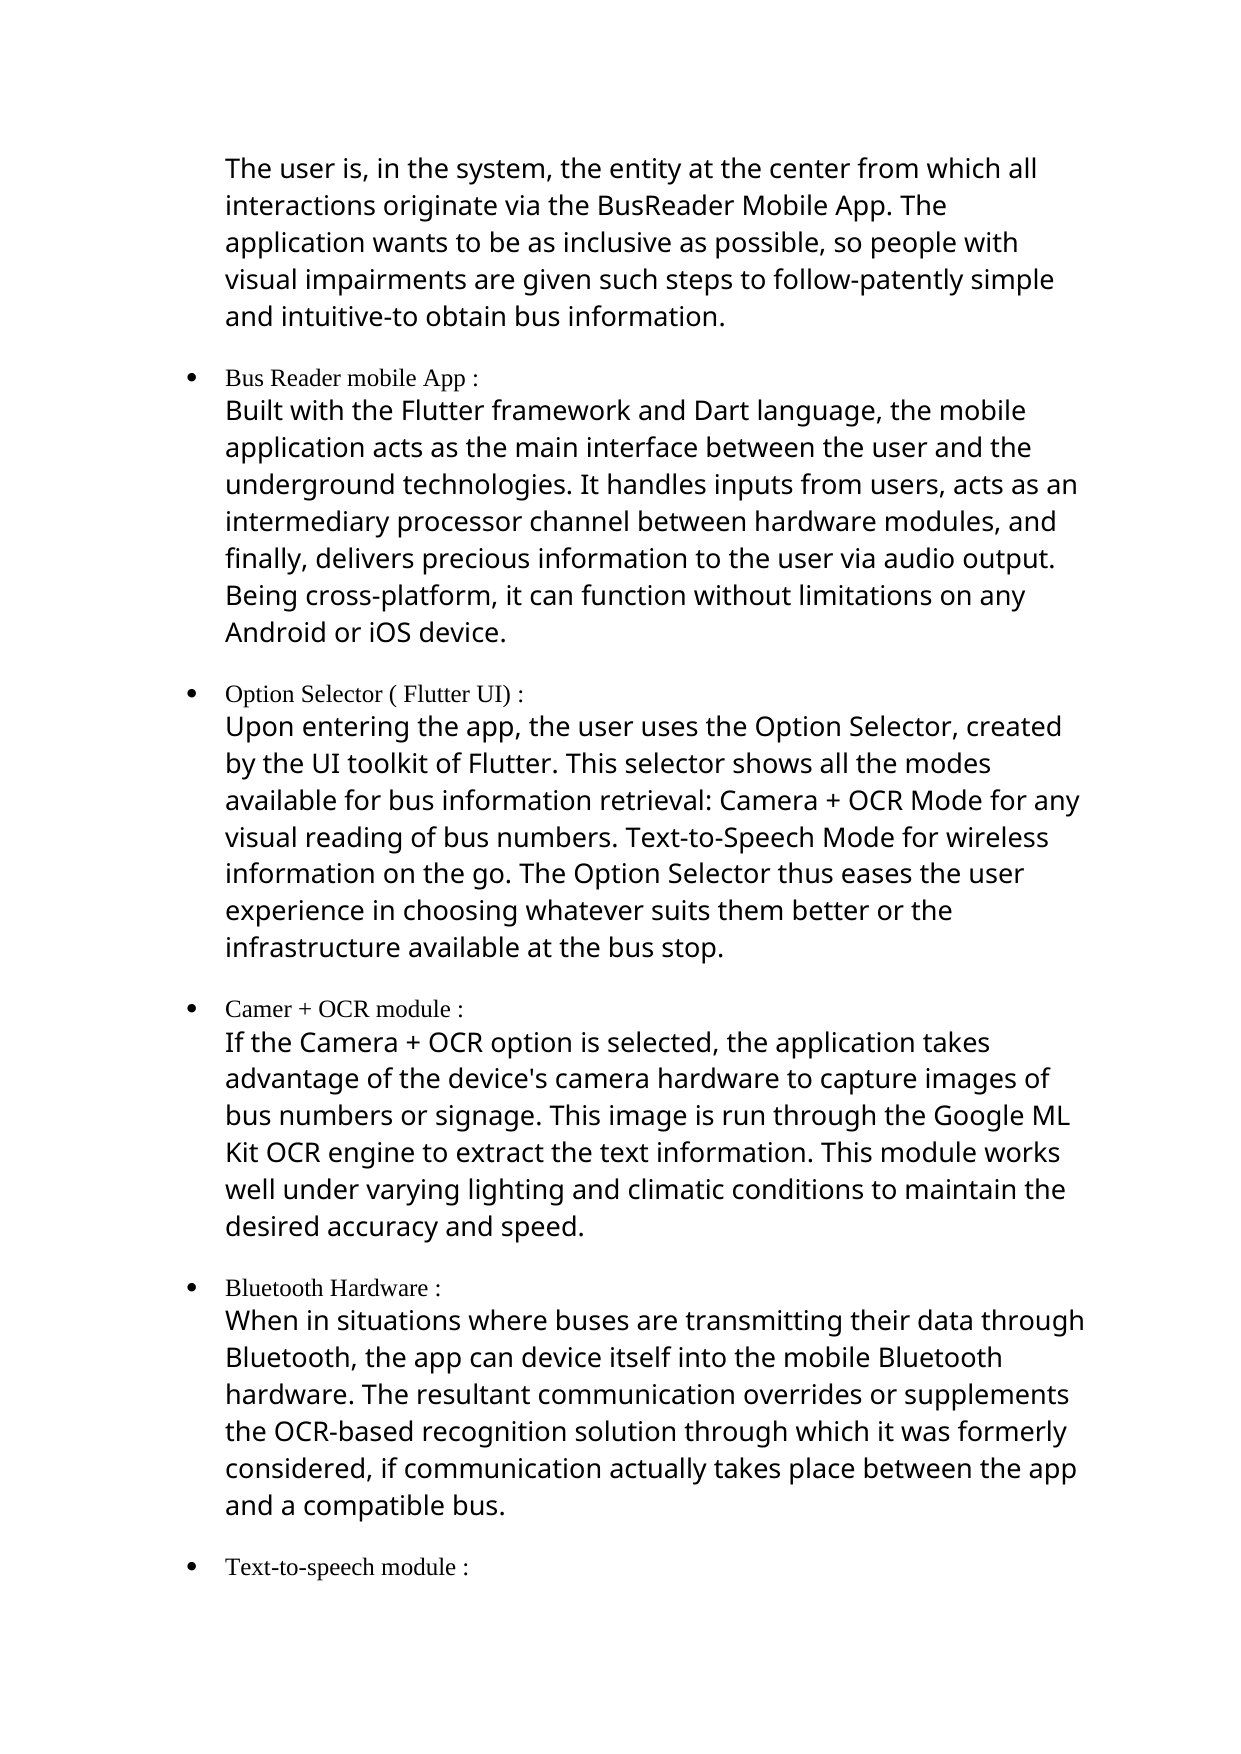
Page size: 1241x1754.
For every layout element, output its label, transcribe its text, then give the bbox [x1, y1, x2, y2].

list Built with the Flutter framework and Dart language, the mobile application acts as the main interface between the user and the underground technologies. It handles inputs from users, acts as an intermediary processor channel between hardware modules, and finally, delivers precious information to the user via audio output. Being cross-platform, it can function without limitations on any Android or iOS device. [225, 392, 1091, 650]
list Upon entering the app, the user uses the Option Selector, created by the UI toolkit of Flutter. This selector shows all the modes available for bus information retrieval: Camera + OCR Mode for any visual reading of bus numbers. Text-to-Speech Mode for wireless information on the go. The Option Selector thus eases the user experience in choosing whatever suits them better or the infrastructure available at the bus stop. [225, 707, 1091, 966]
list Option Selector ( Flutter UI) : [187, 679, 1091, 707]
list When in situations where buses are transmitting their data through Bluetooth, the app can device itself into the mobile Bluetooth hardware. The resultant communication overrides or supplements the OCR-based recognition solution through which it was formerly considered, if communication actually takes place between the app and a compatible bus. [225, 1302, 1091, 1523]
list Camer + OCR module : [187, 994, 1091, 1023]
list Bus Reader mobile App : [187, 363, 1091, 392]
list If the Camera + OCR option is selected, the application takes advantage of the device's camera hardware to capture images of bus numbers or signage. This image is run through the Google ML Kit OCR engine to extract the text information. This module works well under varying lighting and climatic conditions to maintain the desired accuracy and speed. [225, 1023, 1091, 1244]
list Text-to-speech module : [187, 1552, 1091, 1581]
list Bluetooth Hardware : [187, 1273, 1091, 1302]
list The user is, in the system, the entity at the center from which all interactions originate via the BusReader Mobile App. The application wants to be as inclusive as possible, so people with visual impairments are given such steps to follow-patently simple and intuitive-to obtain bus information. [225, 150, 1091, 334]
